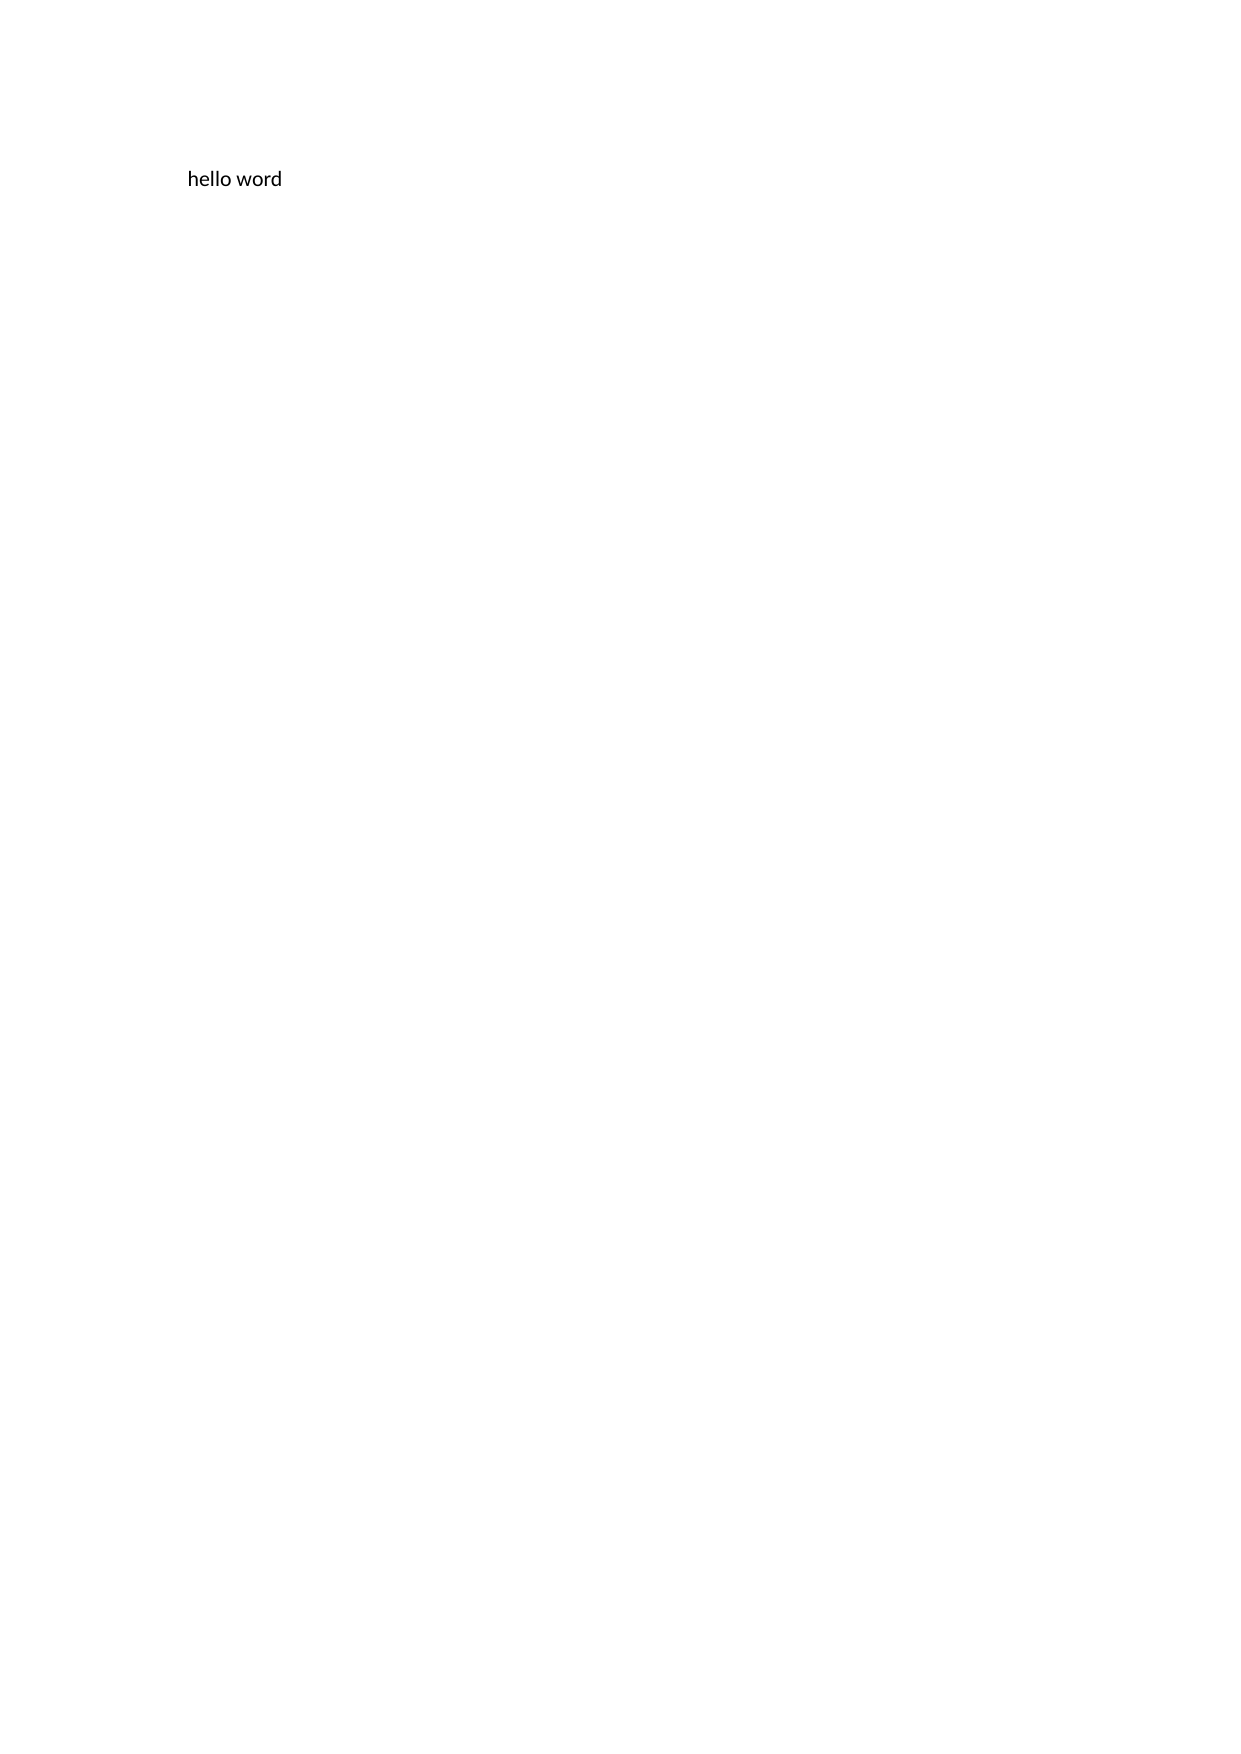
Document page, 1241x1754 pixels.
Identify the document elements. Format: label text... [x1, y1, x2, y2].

text hello word [187, 162, 1053, 194]
